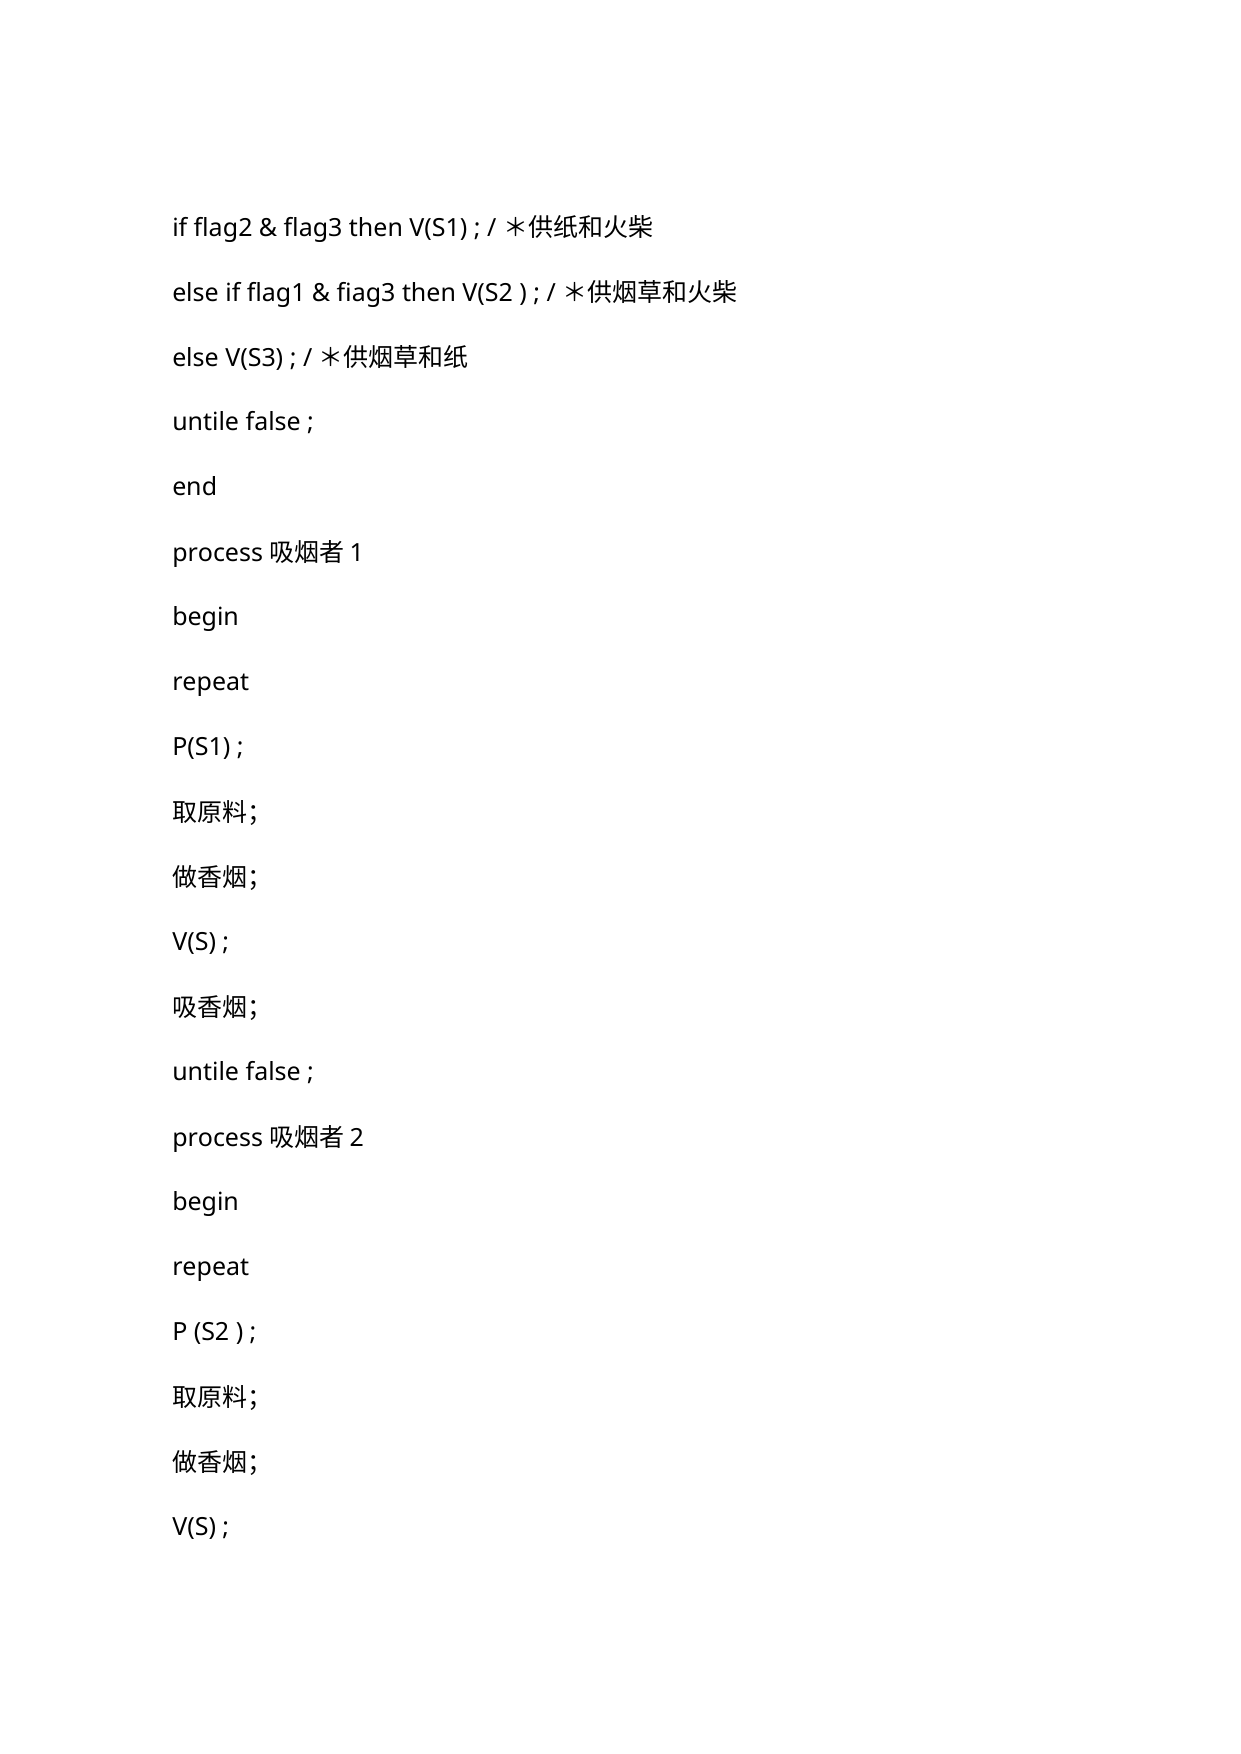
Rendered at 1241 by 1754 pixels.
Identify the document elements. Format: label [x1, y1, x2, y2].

table_cell [170, 162, 1070, 1559]
